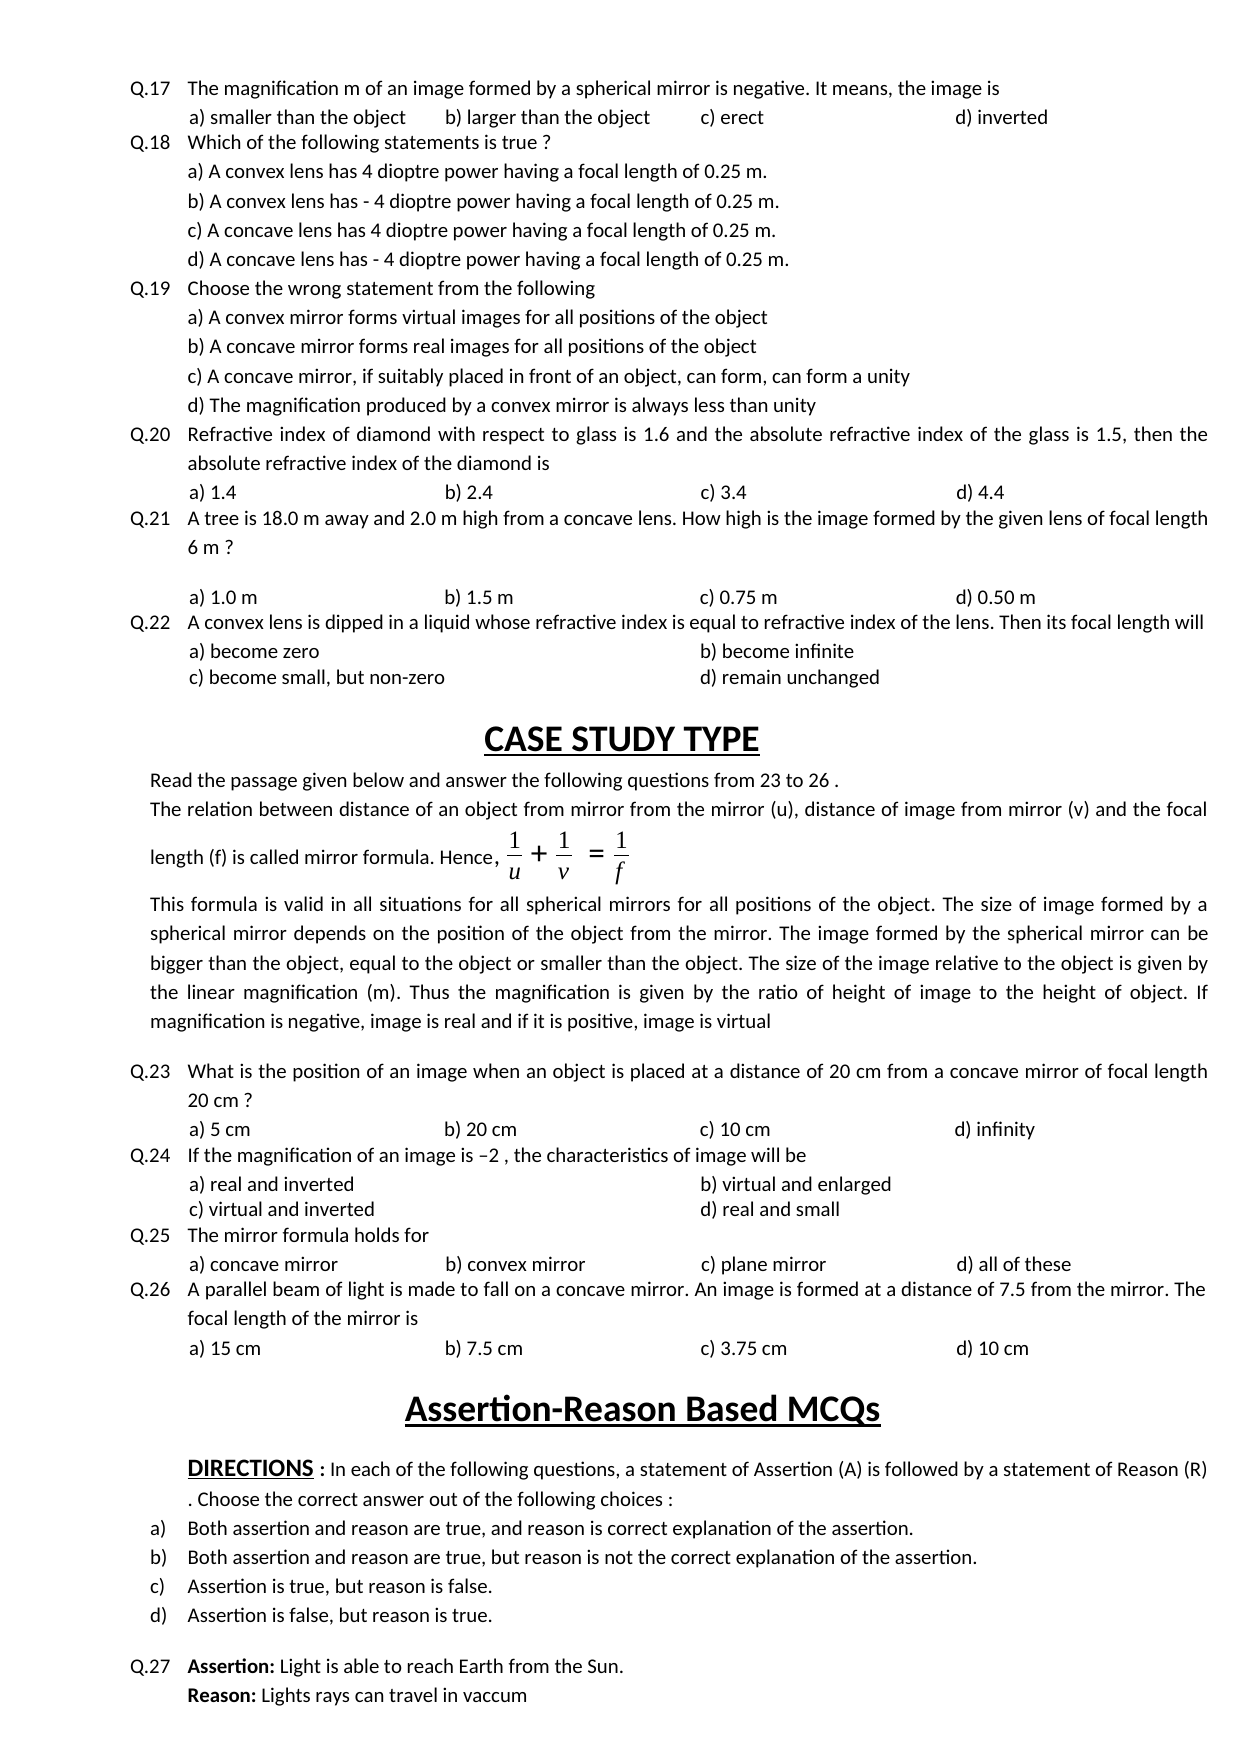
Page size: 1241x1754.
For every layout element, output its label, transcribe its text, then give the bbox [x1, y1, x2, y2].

table_header a) smaller than the object [188, 104, 443, 129]
table_header b) 2.4 [443, 480, 699, 505]
list If the magnification of an image is –2 , the characteristics of image will be [150, 1142, 1210, 1167]
list d) A concave lens has - 4 dioptre power having a focal length of 0.25 m. [187, 246, 1210, 272]
table_header b) 20 cm [443, 1116, 698, 1142]
table_header a) 5 cm [188, 1116, 442, 1142]
list b) A concave mirror forms real images for all positions of the object [187, 334, 1210, 359]
table_header d) inverted [954, 104, 1210, 129]
table_header b) become infinite [698, 639, 1210, 664]
table_header a) become zero [188, 639, 698, 664]
list Which of the following statements is true ? [150, 129, 1210, 155]
table_header b) 7.5 cm [443, 1335, 699, 1360]
list Choose the wrong statement from the following [150, 275, 1210, 301]
table_header d) 10 cm [955, 1335, 1210, 1360]
list c) A concave mirror, if suitably placed in front of an object, can form, can form a unity [187, 363, 1210, 388]
list Both assertion and reason are true, but reason is not the correct explanation of the assertion. [150, 1544, 1210, 1570]
list Assertion is false, but reason is true. [150, 1603, 1210, 1628]
list A parallel beam of light is made to fall on a concave mirror. An image is formed at a distance of 7.5 from the mirror. The focal length of the mirror is [150, 1276, 1210, 1331]
list The mirror formula holds for [150, 1222, 1210, 1247]
table_header c) 10 cm [698, 1116, 953, 1142]
table_header c) erect [699, 104, 954, 129]
table_header b) larger than the object [443, 104, 699, 129]
table_header a) 1.0 m [188, 584, 443, 609]
table_header d) 4.4 [955, 480, 1210, 505]
table_header b) 1.5 m [443, 584, 698, 609]
list Both assertion and reason are true, and reason is correct explanation of the assertion. [150, 1515, 1210, 1541]
table_header d) 0.50 m [954, 584, 1210, 609]
text This formula is valid in all situations for all spherical mirrors for all positions of the object. The size of image formed by a spherical mirror depends on the position of the object from the mirror. The image formed by the spherical mirror can be bigger than the object, equal to the object or smaller than the object. The size of the image relative to the object is given by the linear magnification (m). Thus the magnification is given by the ratio of height of image to the height of object. If magnification is negative, image is real and if it is positive, image is virtual [150, 891, 1210, 1033]
table_header c) plane mirror [699, 1251, 955, 1276]
list CASE STUDY TYPE [187, 714, 1210, 760]
list a) A convex mirror forms virtual images for all positions of the object [187, 304, 1210, 330]
table_header a) 15 cm [188, 1335, 443, 1360]
list Reason: Lights rays can travel in vaccum [187, 1683, 1210, 1708]
list The magnification m of an image formed by a spherical mirror is negative. It means, the image is [150, 75, 1210, 100]
table_header c) 0.75 m [698, 584, 954, 609]
list d) The magnification produced by a convex mirror is always less than unity [187, 392, 1210, 417]
list A convex lens is dipped in a liquid whose refractive index is equal to refractive index of the lens. Then its focal length will [150, 609, 1210, 635]
list Assertion is true, but reason is false. [150, 1573, 1210, 1599]
list a) A convex lens has 4 dioptre power having a focal length of 0.25 m. [187, 159, 1210, 184]
table_header d) all of these [955, 1251, 1210, 1276]
table_header b) convex mirror [444, 1251, 699, 1276]
list Assertion: Light is able to reach Earth from the Sun. [150, 1653, 1210, 1679]
text Read the passage given below and answer the following questions from 23 to 26 . [150, 767, 1210, 793]
table_header c) 3.4 [699, 480, 954, 505]
table_cell c) virtual and inverted [188, 1196, 699, 1222]
list What is the position of an image when an object is placed at a distance of 20 cm from a concave mirror of focal length 20 cm ? [150, 1058, 1210, 1113]
text Assertion-Reason Based MCQs [150, 1385, 1210, 1431]
list b) A convex lens has - 4 dioptre power having a focal length of 0.25 m. [187, 188, 1210, 213]
table_header a) real and inverted [188, 1171, 699, 1196]
list Refractive index of diamond with respect to glass is 1.6 and the absolute refractive index of the glass is 1.5, then the absolute refractive index of the diamond is [150, 421, 1210, 476]
table_header a) 1.4 [188, 480, 443, 505]
table_header a) concave mirror [188, 1251, 444, 1276]
table_cell d) real and small [699, 1196, 1210, 1222]
table_header d) infinity [953, 1116, 1210, 1142]
table_header c) 3.75 cm [699, 1335, 954, 1360]
table_header b) virtual and enlarged [699, 1171, 1210, 1196]
list A tree is 18.0 m away and 2.0 m high from a concave lens. How high is the image formed by the given lens of focal length 6 m ? [150, 505, 1210, 559]
list DIRECTIONS : In each of the following questions, a statement of Assertion (A) is followed by a statement of Reason (R) . Choose the correct answer out of the following choices : [187, 1452, 1210, 1511]
table_cell c) become small, but non-zero [188, 664, 698, 689]
table_cell d) remain unchanged [698, 664, 1210, 689]
text The relation between distance of an object from mirror from the mirror (u), distance of image from mirror (v) and the focal length (f) is called mirror formula. Hence, + = [150, 796, 1210, 885]
list c) A concave lens has 4 dioptre power having a focal length of 0.25 m. [187, 217, 1210, 242]
